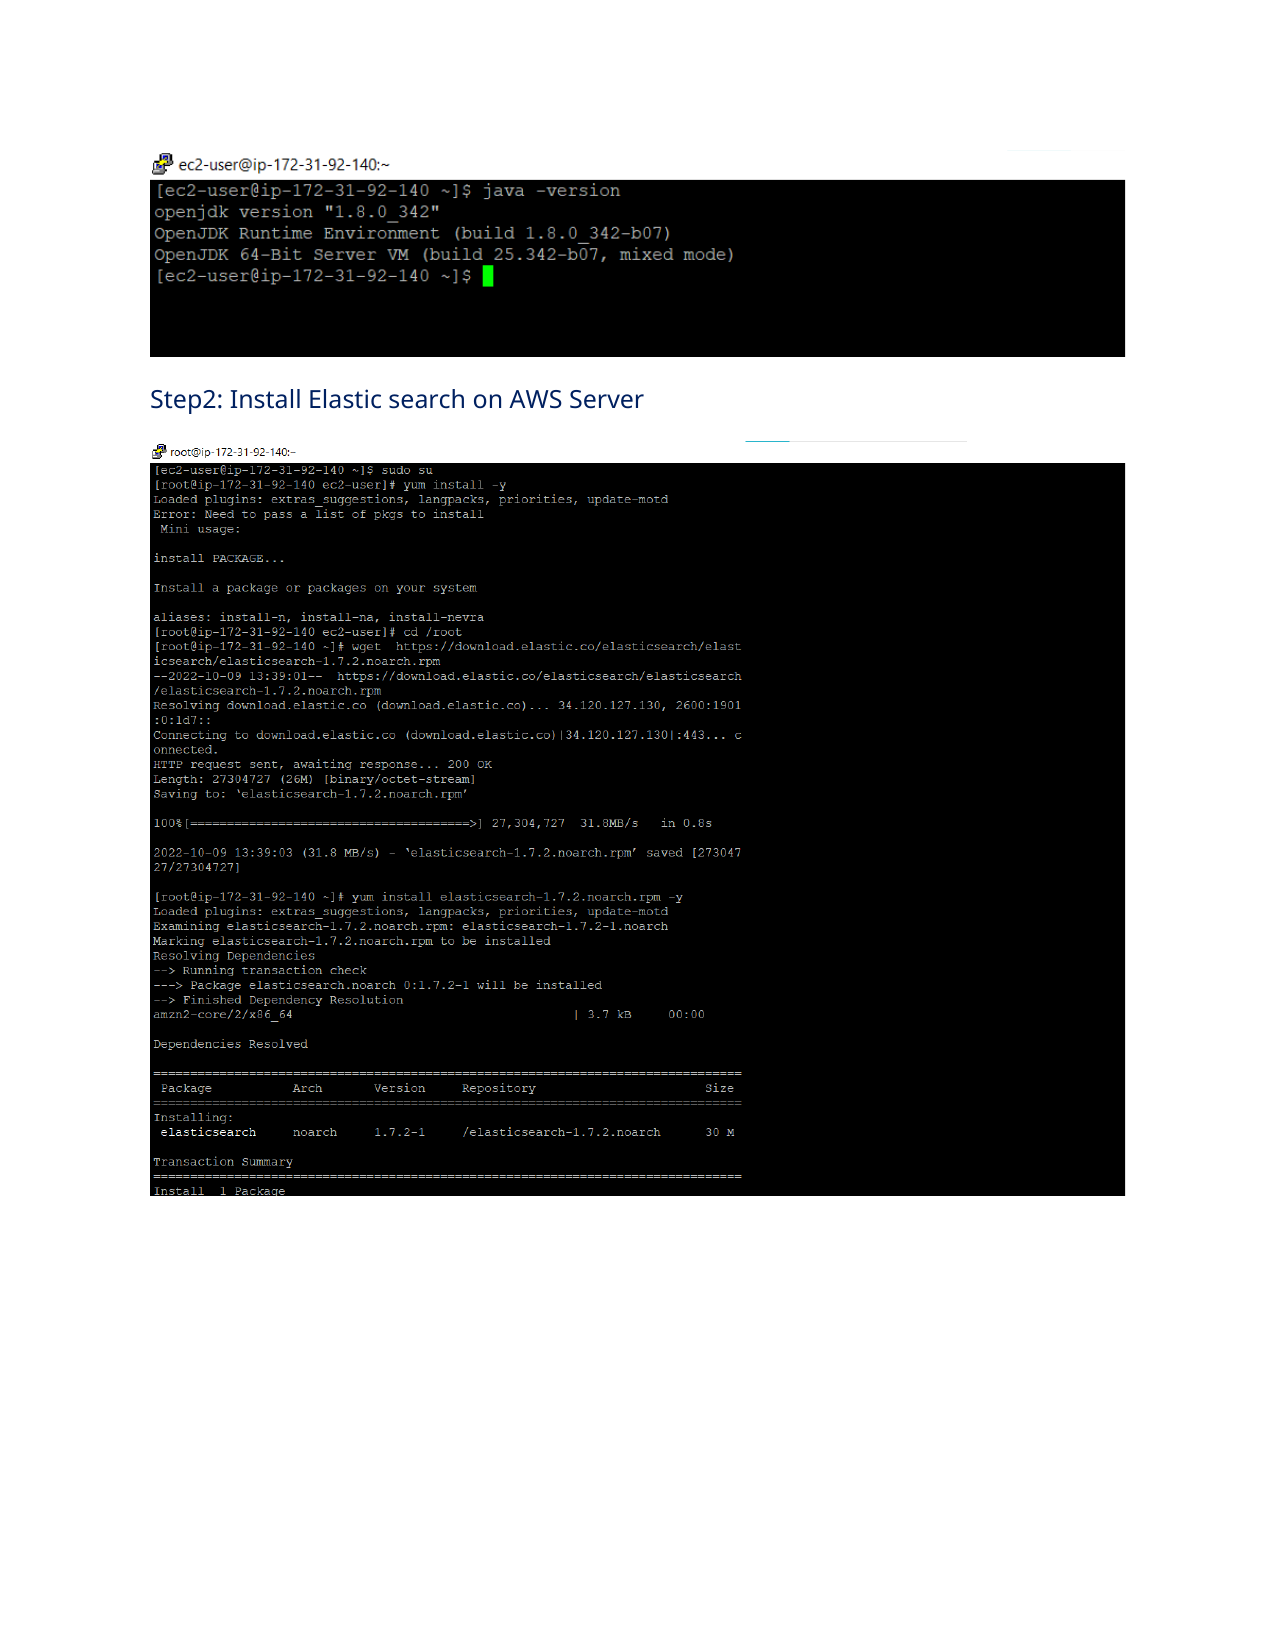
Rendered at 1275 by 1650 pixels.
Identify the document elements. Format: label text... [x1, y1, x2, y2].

picture [150, 441, 1125, 1196]
picture [150, 150, 1125, 357]
text Step2: Install Elastic search on AWS Server [150, 382, 1125, 416]
